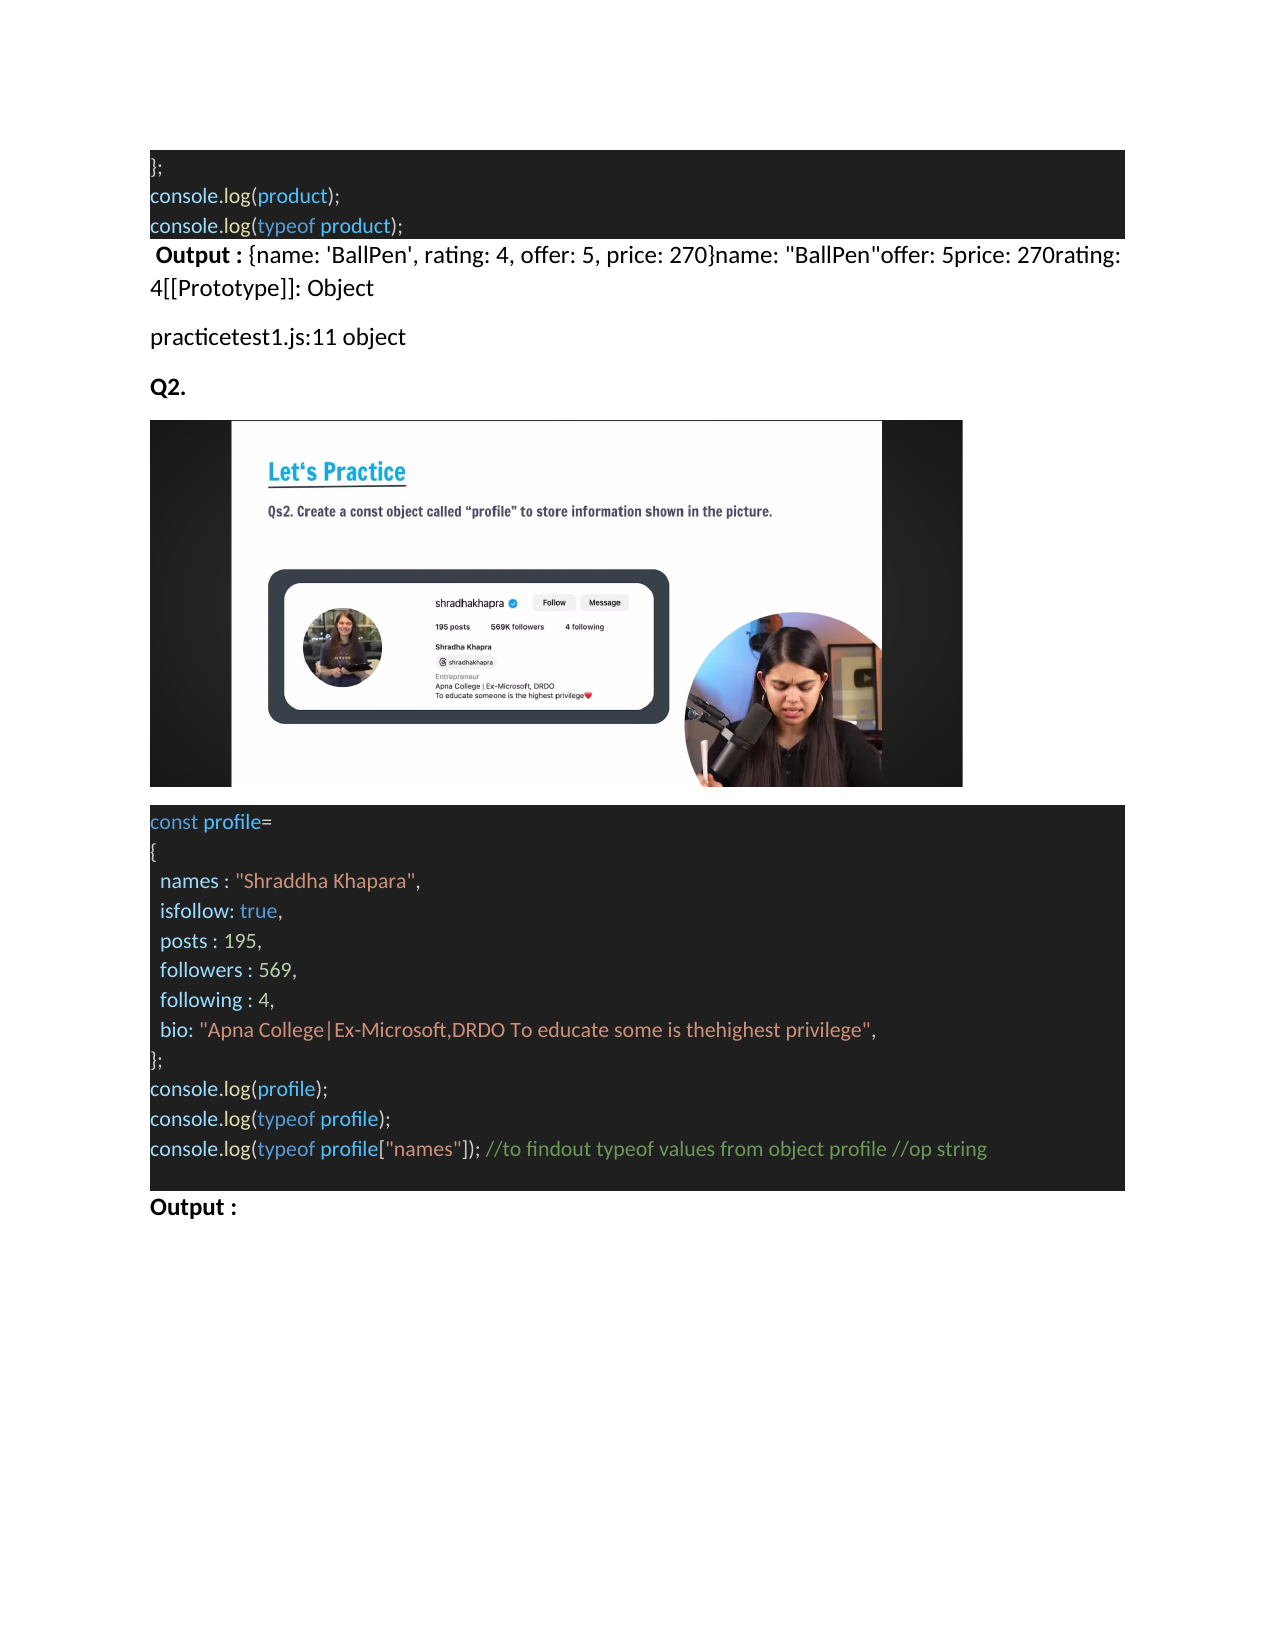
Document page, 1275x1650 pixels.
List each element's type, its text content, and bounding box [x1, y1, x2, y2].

text }; [150, 150, 1125, 180]
text console.log(profile); [150, 1072, 1125, 1102]
text Q2. [150, 371, 1125, 402]
text bio: "Apna College|Ex-Microsoft,DRDO To educate some is thehighest privilege", [150, 1013, 1125, 1043]
text isfollow: true, [150, 894, 1125, 924]
text names : "Shraddha Khapara", [150, 864, 1125, 894]
text console.log(product); [150, 180, 1125, 209]
text console.log(typeof product); [150, 209, 1125, 239]
text console.log(typeof profile); [150, 1102, 1125, 1132]
text }; [150, 1043, 1125, 1072]
text posts : 195, [150, 924, 1125, 954]
text Output : [150, 1191, 1125, 1222]
picture [150, 420, 963, 787]
text const profile= [150, 805, 1125, 835]
text console.log(typeof profile["names"]); //to findout typeof values from object profile //op string [150, 1132, 1125, 1161]
text followers : 569, [150, 954, 1125, 983]
text following : 4, [150, 983, 1125, 1013]
text practicetest1.js:11 object [150, 322, 1125, 352]
text { [150, 835, 1125, 864]
text Output : {name: 'BallPen', rating: 4, offer: 5, price: 270}name: "BallPen"offer: 5price: 270rating: 4[[Prototype]]: Object [150, 239, 1125, 302]
